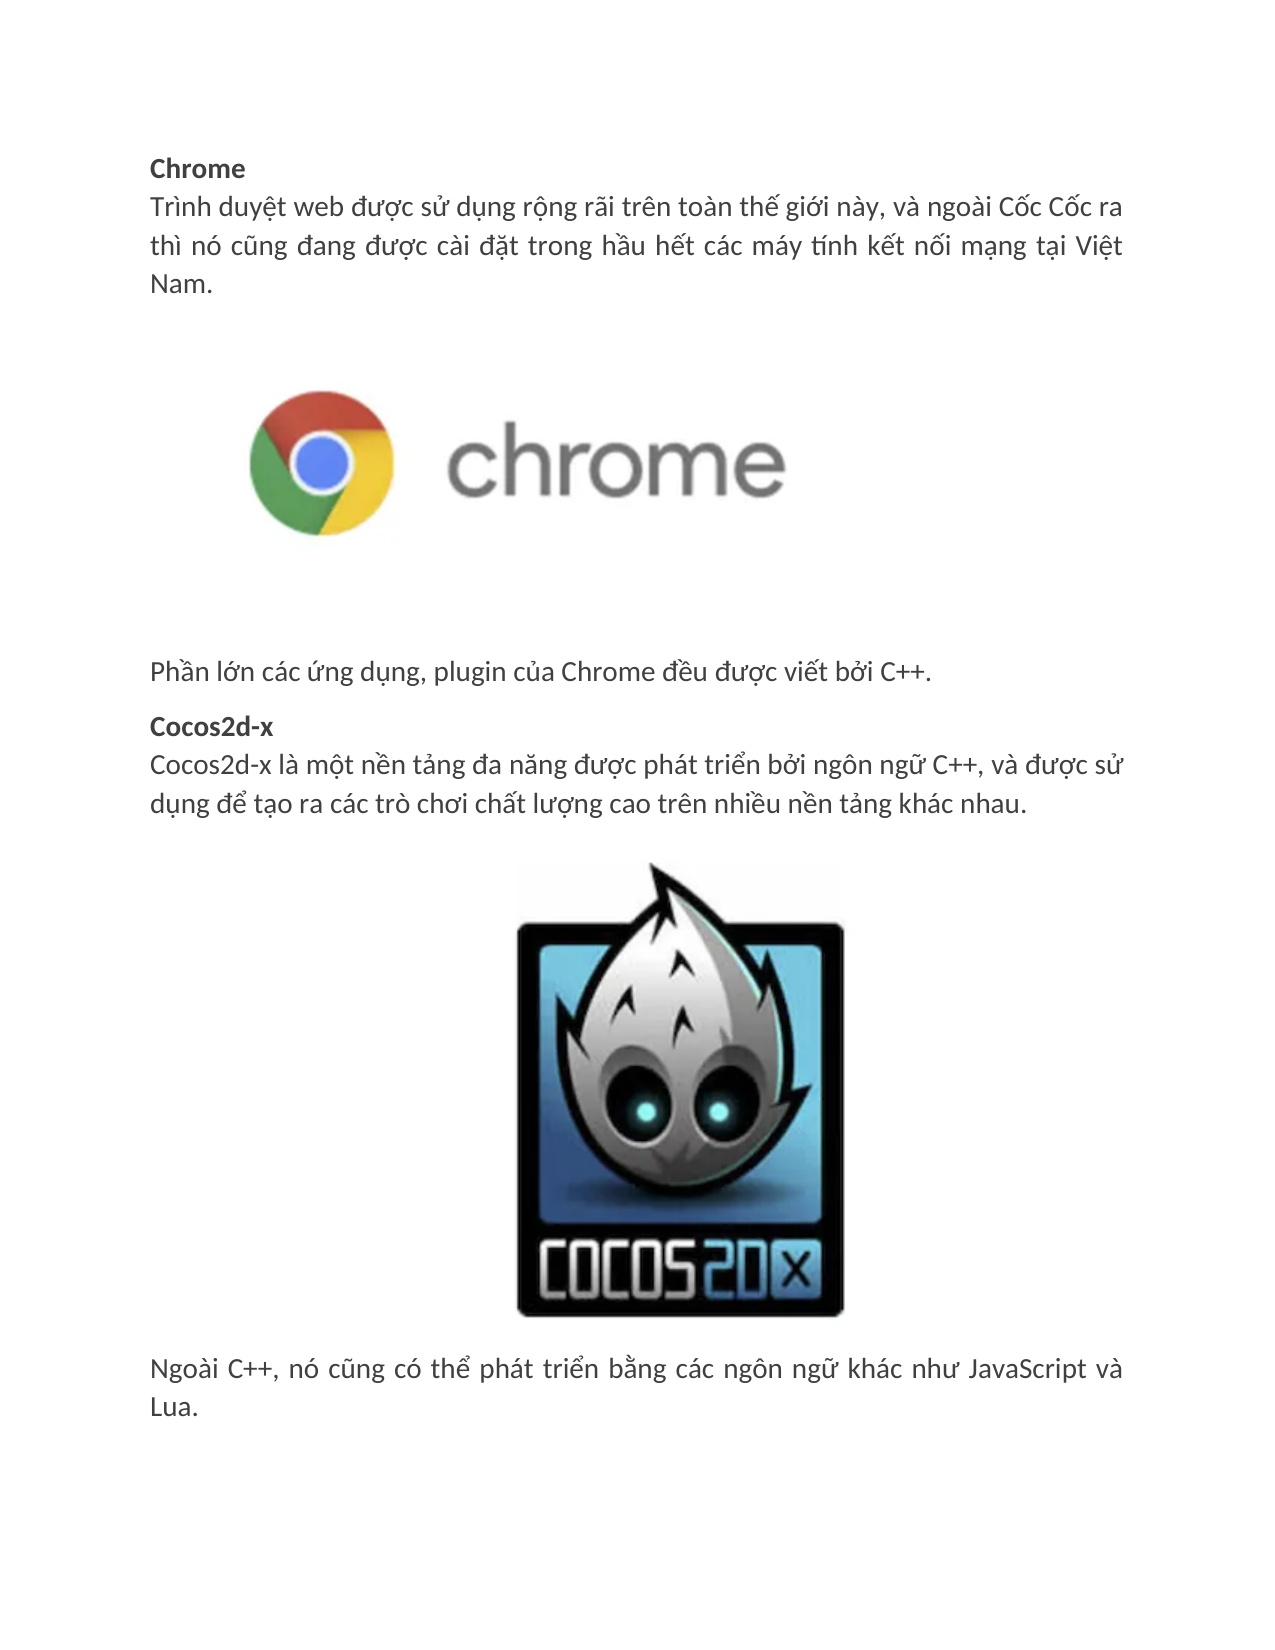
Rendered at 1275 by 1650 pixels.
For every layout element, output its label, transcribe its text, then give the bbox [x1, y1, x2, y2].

picture [337, 840, 938, 1331]
picture [150, 320, 955, 634]
subtitle Chrome [150, 150, 1125, 186]
text Cocos2d-x là một nền tảng đa năng được phát triển bởi ngôn ngữ C++, và được sử dụng để tạo ra các trò chơi chất lượng cao trên nhiều nền tảng khác nhau. [150, 746, 1125, 821]
subtitle Cocos2d-x [150, 708, 1125, 744]
text Ngoài C++, nó cũng có thể phát triển bằng các ngôn ngữ khác như JavaScript và Lua. [150, 1350, 1125, 1424]
text Phần lớn các ứng dụng, plugin của Chrome đều được viết bởi C++. [150, 653, 1125, 688]
text Trình duyệt web được sử dụng rộng rãi trên toàn thế giới này, và ngoài Cốc Cốc ra thì nó cũng đang được cài đặt trong hầu hết các máy tính kết nối mạng tại Việt Nam. [150, 188, 1125, 301]
